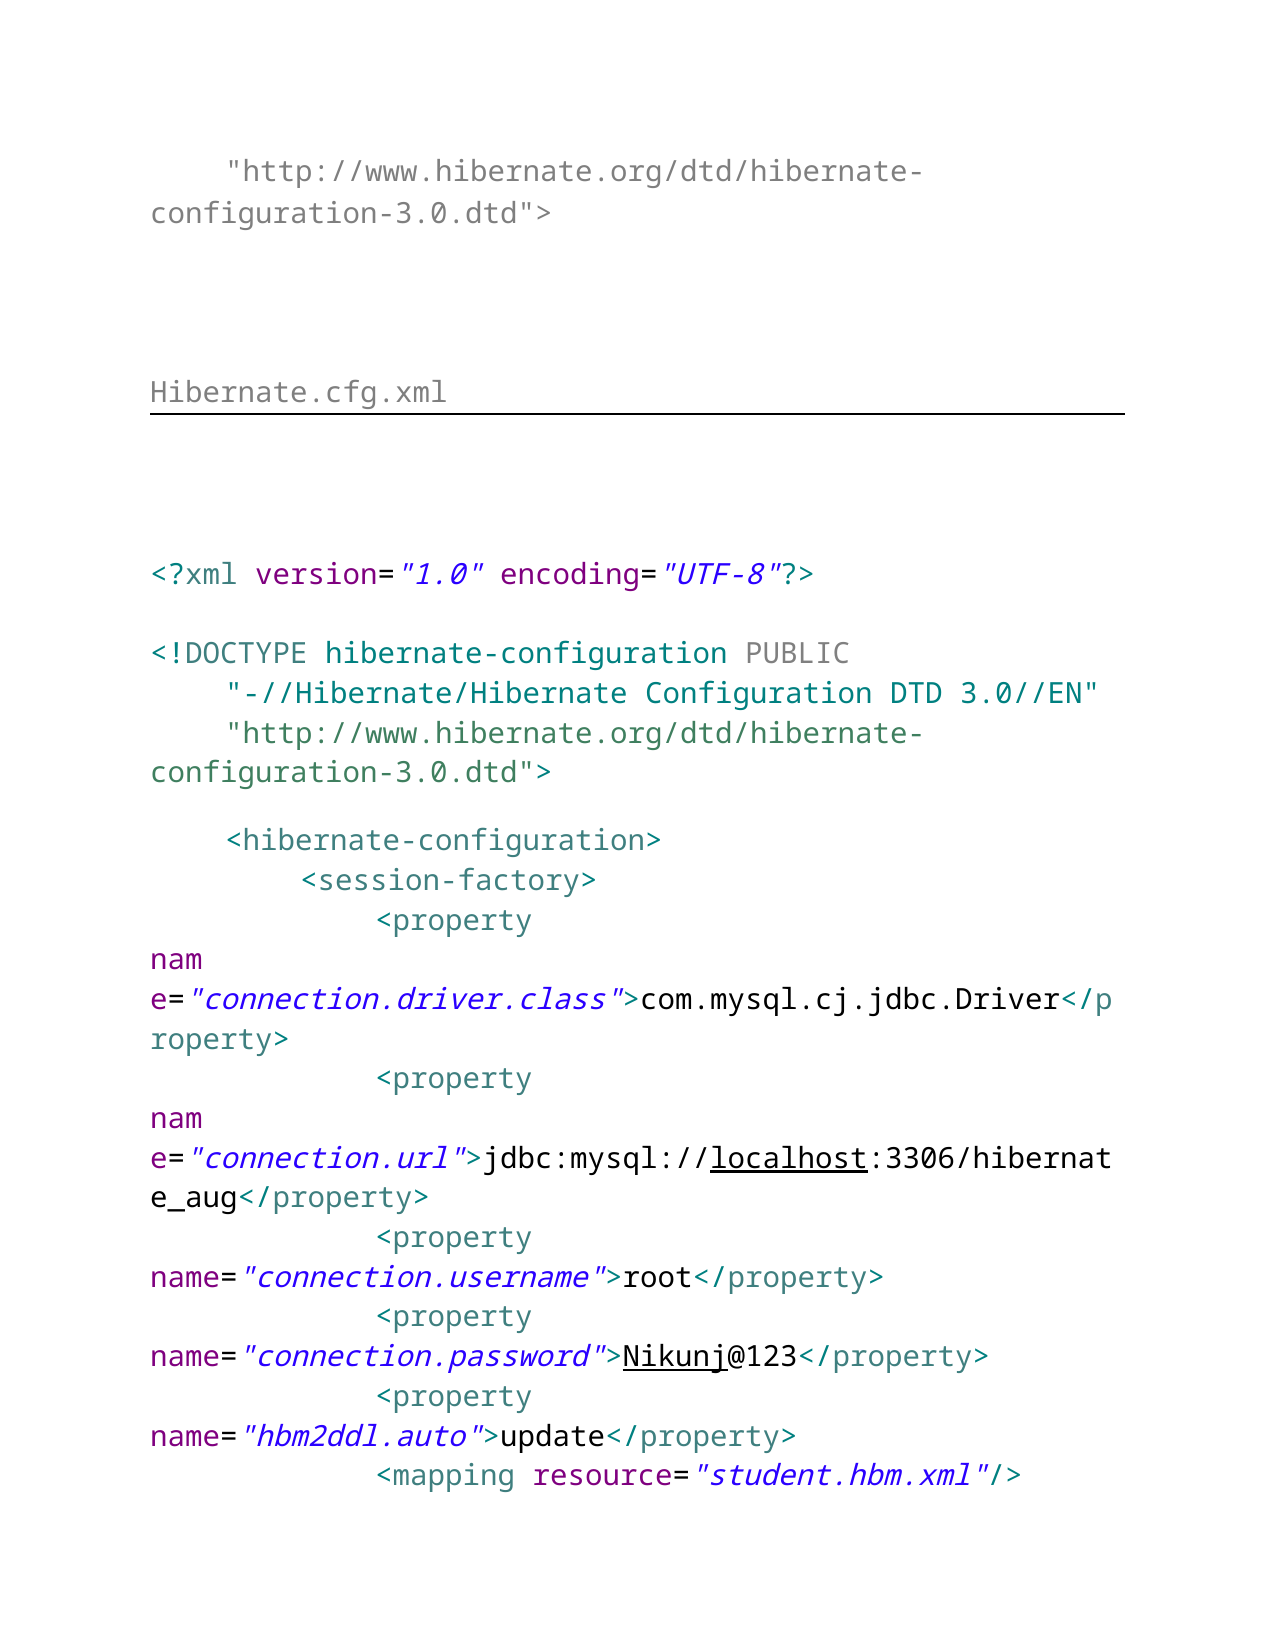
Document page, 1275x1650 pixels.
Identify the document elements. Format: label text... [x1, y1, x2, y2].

text <property name="connection.driver.class">com.mysql.cj.jdbc.Driver</property> [150, 899, 1125, 1058]
text <hibernate-configuration> [150, 819, 1125, 859]
text <session-factory> [150, 859, 1125, 899]
text <property name="connection.username">root</property> [150, 1216, 1125, 1296]
text <property name="connection.password">Nikunj@123</property> [150, 1296, 1125, 1375]
text <property name="connection.url">jdbc:mysql://localhost:3306/hibernate_aug</property> [150, 1058, 1125, 1216]
text <?xml version="1.0" encoding="UTF-8"?> [150, 553, 1125, 593]
text "http://www.hibernate.org/dtd/hibernate-configuration-3.0.dtd"> [150, 712, 1125, 791]
text Hibernate.cfg.xml [150, 371, 1125, 413]
text <mapping resource="student.hbm.xml"/> [150, 1454, 1125, 1494]
text <property name="hbm2ddl.auto">update</property> [150, 1375, 1125, 1454]
text "http://www.hibernate.org/dtd/hibernate-configuration-3.0.dtd"> [150, 150, 1125, 232]
text <!DOCTYPE hibernate-configuration PUBLIC [150, 633, 1125, 672]
text "-//Hibernate/Hibernate Configuration DTD 3.0//EN" [150, 672, 1125, 712]
